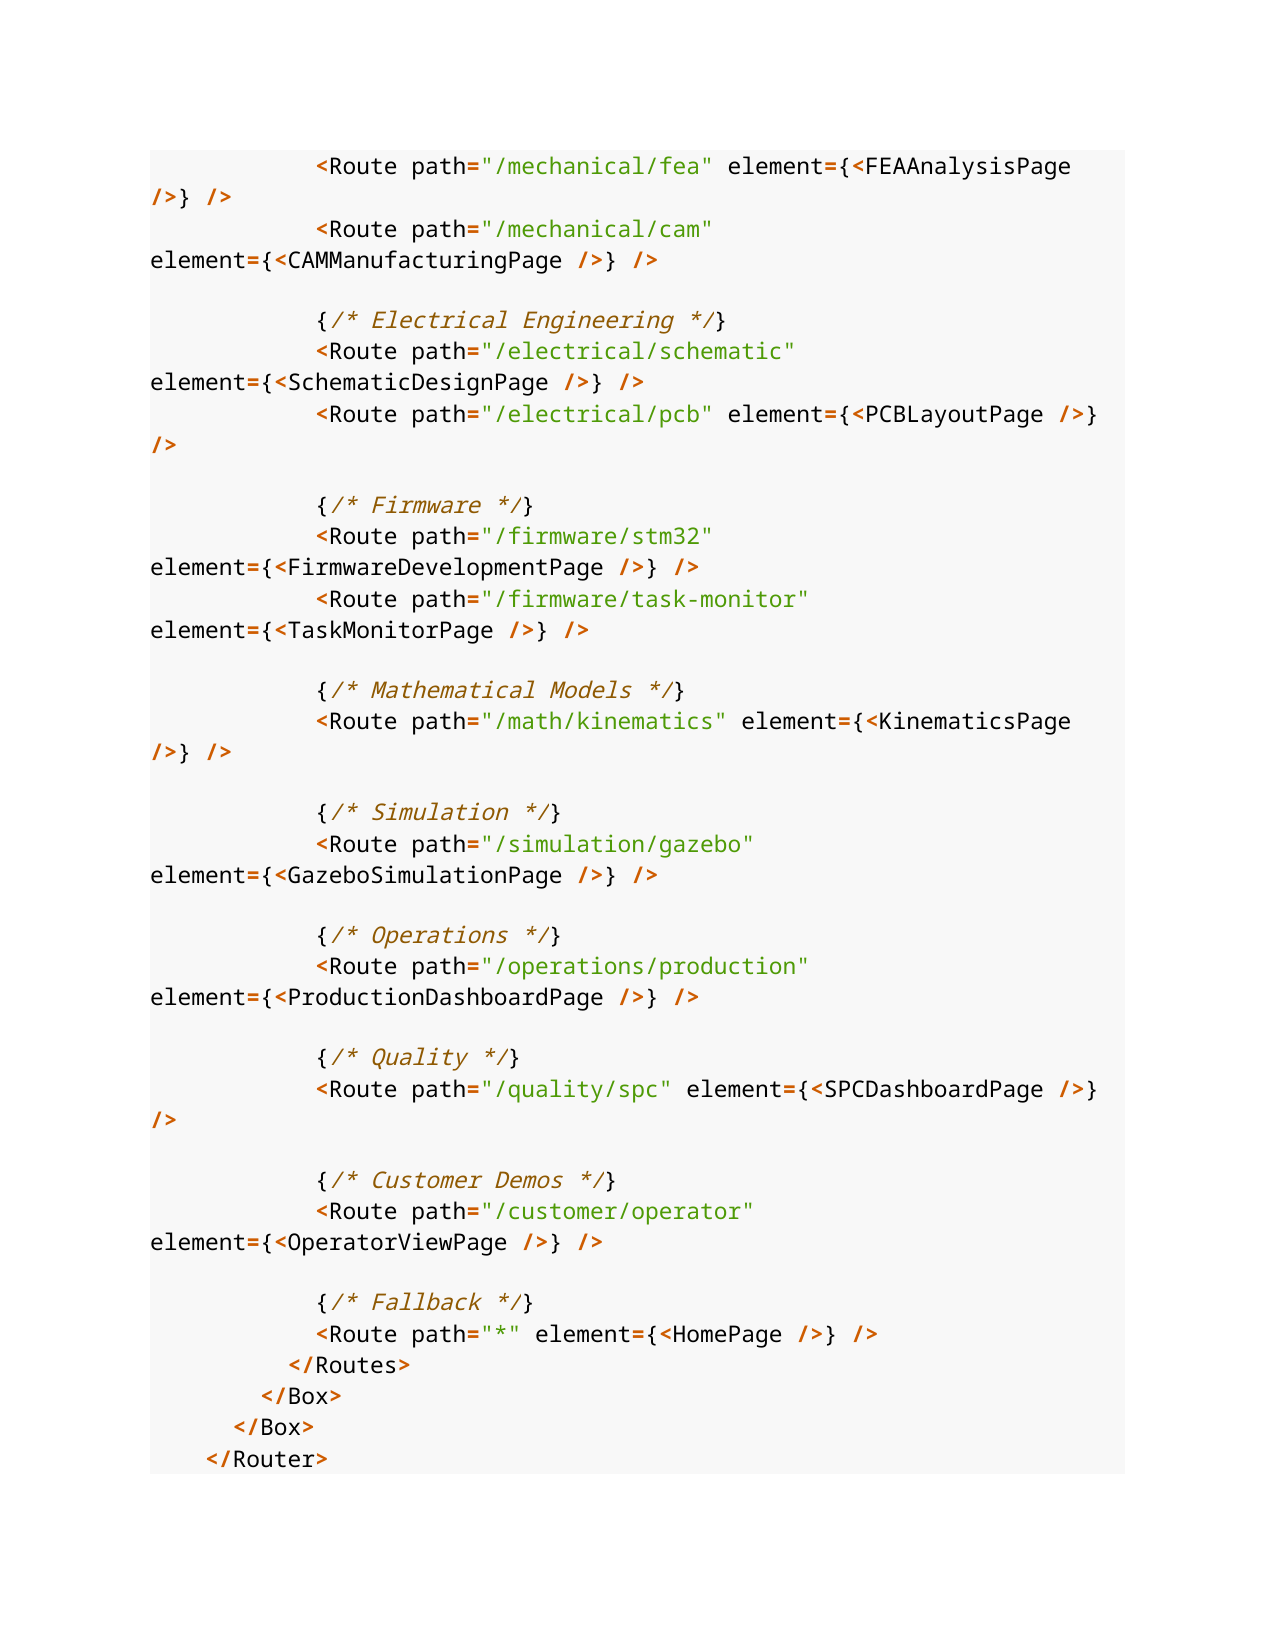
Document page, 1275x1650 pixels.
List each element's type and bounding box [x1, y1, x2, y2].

text [150, 150, 1125, 1474]
